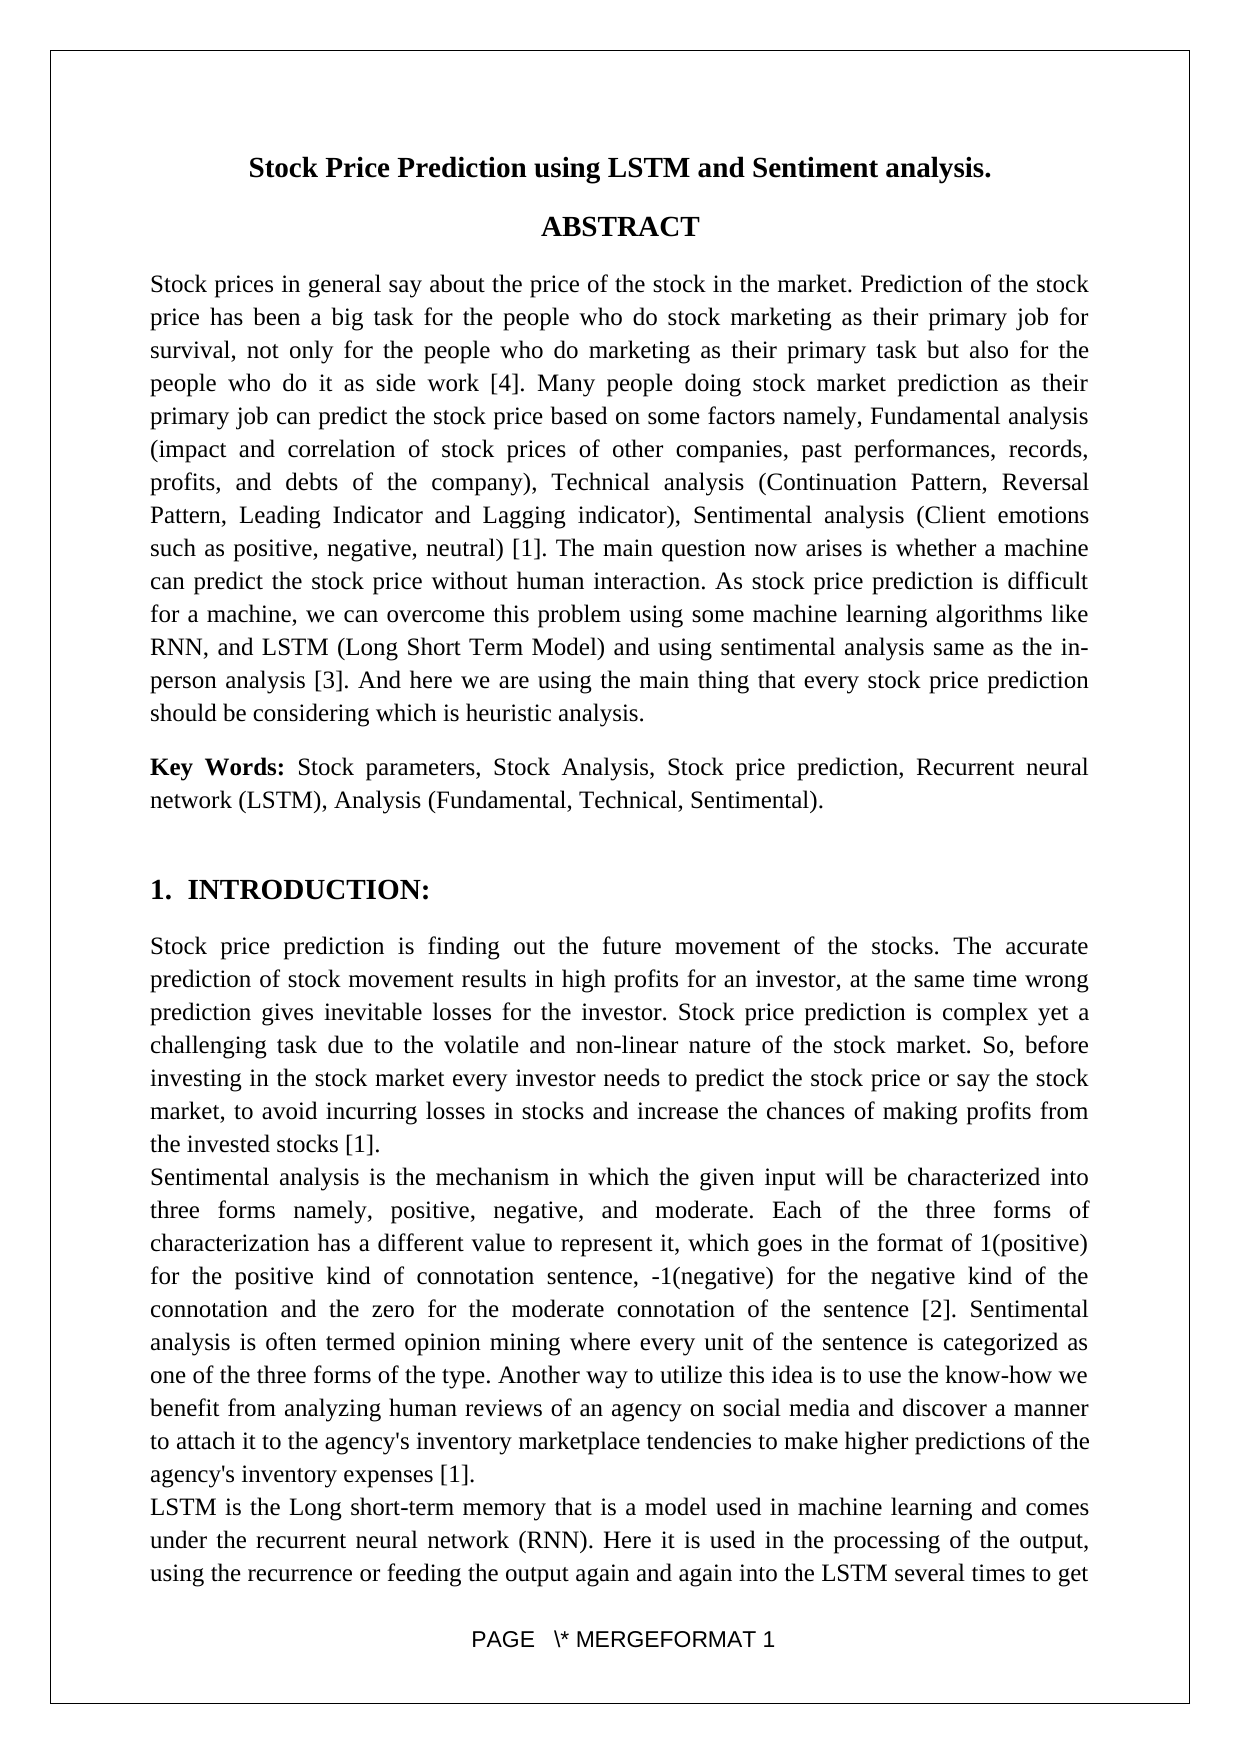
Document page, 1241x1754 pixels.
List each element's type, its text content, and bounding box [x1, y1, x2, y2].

text Stock prices in general say about the price of the stock in the market. Prediction of the stock price has been a big task for the people who do stock marketing as their primary job for survival, not only for the people who do marketing as their primary task but also for the people who do it as side work [4]. Many people doing stock market prediction as their primary job can predict the stock price based on some factors namely, Fundamental analysis (impact and correlation of stock prices of other companies, past performances, records, profits, and debts of the company), Technical analysis (Continuation Pattern, Reversal Pattern, Leading Indicator and Lagging indicator), Sentimental analysis (Client emotions such as positive, negative, neutral) [1]. The main question now arises is whether a machine can predict the stock price without human interaction. As stock price prediction is difficult for a machine, we can overcome this problem using some machine learning algorithms like RNN, and LSTM (Long Short Term Model) and using sentimental analysis same as the in-person analysis [3]. And here we are using the main thing that every stock price prediction should be considering which is heuristic analysis. [150, 269, 1090, 727]
text ABSTRACT [150, 209, 1090, 243]
text Sentimental analysis is the mechanism in which the given input will be characterized into three forms namely, positive, negative, and moderate. Each of the three forms of characterization has a different value to represent it, which goes in the format of 1(positive) for the positive kind of connotation sentence, -1(negative) for the negative kind of the connotation and the zero for the moderate connotation of the sentence [2]. Sentimental analysis is often termed opinion mining where every unit of the sentence is categorized as one of the three forms of the type. Another way to utilize this idea is to use the know-how we benefit from analyzing human reviews of an agency on social media and discover a manner to attach it to the agency's inventory marketplace tendencies to make higher predictions of the agency's inventory expenses [1]. [150, 1162, 1090, 1488]
text Key Words: Stock parameters, Stock Analysis, Stock price prediction, Recurrent neural network (LSTM), Analysis (Fundamental, Technical, Sentimental). [150, 752, 1090, 814]
text Stock Price Prediction using LSTM and Sentiment analysis. [150, 150, 1090, 183]
list INTRODUCTION: [150, 872, 1090, 905]
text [150, 1492, 1090, 1587]
text Stock price prediction is finding out the future movement of the stocks. The accurate prediction of stock movement results in high profits for an investor, at the same time wrong prediction gives inevitable losses for the investor. Stock price prediction is complex yet a challenging task due to the volatile and non-linear nature of the stock market. So, before investing in the stock market every investor needs to predict the stock price or say the stock market, to avoid incurring losses in stocks and increase the chances of making profits from the invested stocks [1]. [150, 931, 1090, 1158]
